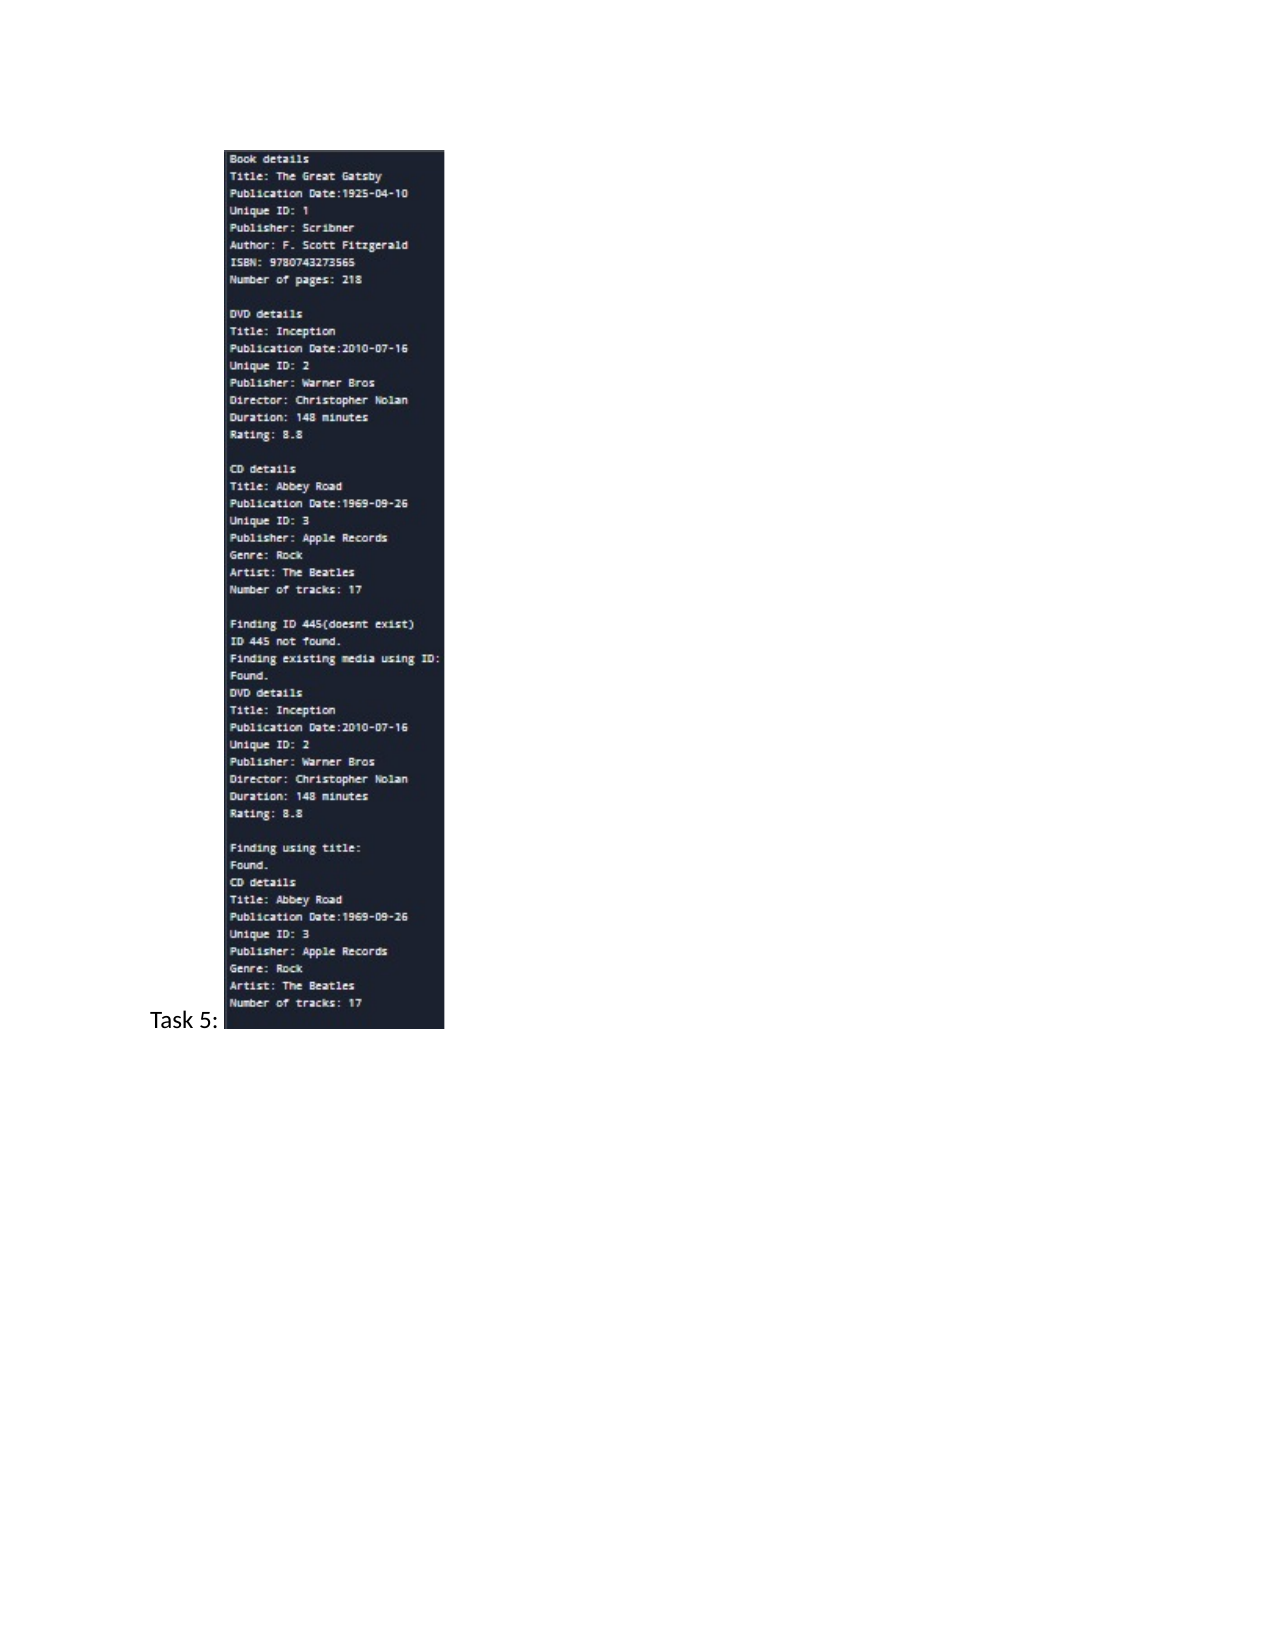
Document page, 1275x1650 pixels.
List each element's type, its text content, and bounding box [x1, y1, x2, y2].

picture [224, 150, 445, 1029]
text Task 5: [150, 150, 1125, 1034]
